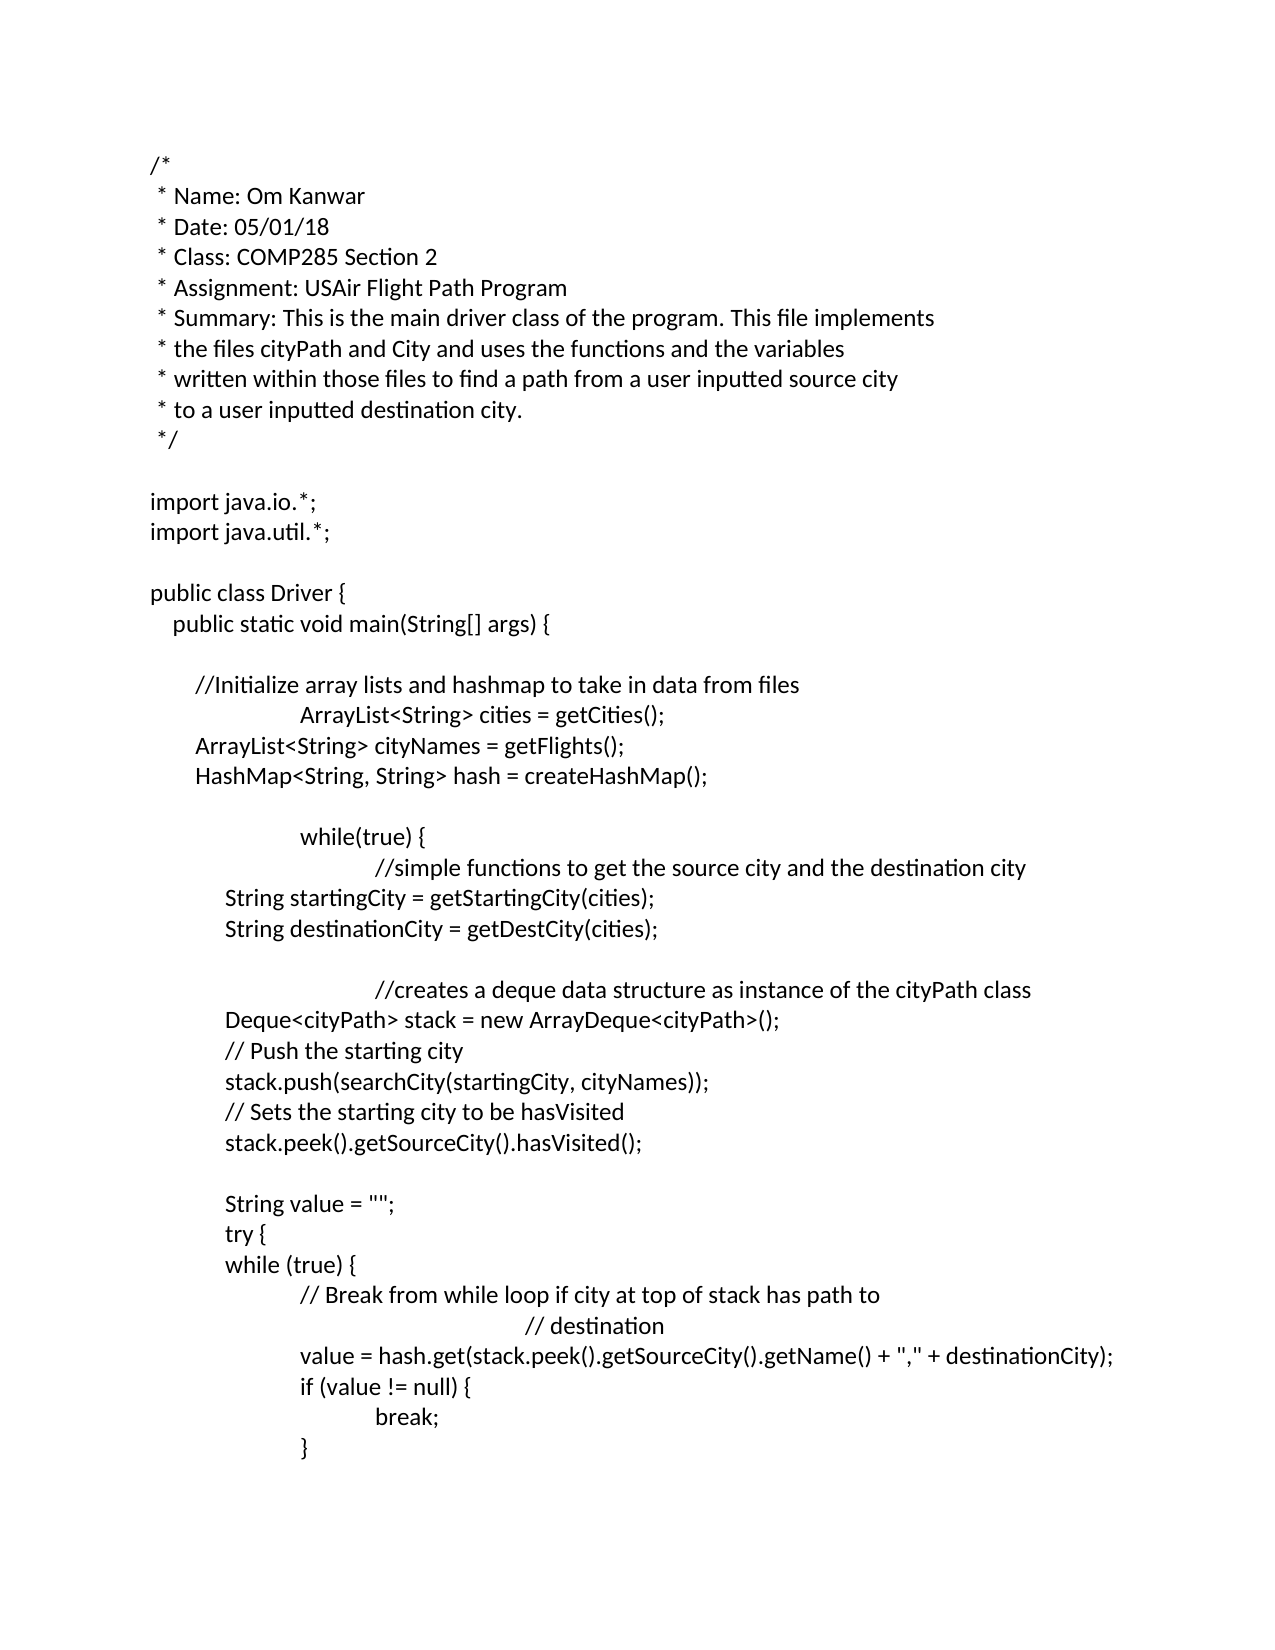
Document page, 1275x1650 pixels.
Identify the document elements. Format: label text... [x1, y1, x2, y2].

text HashMap<String, String> hash = createHashMap(); [150, 760, 1125, 791]
text // Push the starting city [150, 1035, 1125, 1066]
text public class Driver { [150, 577, 1125, 608]
text try { [150, 1218, 1125, 1249]
text break; [150, 1401, 1125, 1432]
text value = hash.get(stack.peek().getSourceCity().getName() + "," + destinationCity); [150, 1340, 1125, 1371]
text stack.peek().getSourceCity().hasVisited(); [150, 1127, 1125, 1157]
text * Class: COMP285 Section 2 [150, 242, 1125, 272]
text * Date: 05/01/18 [150, 211, 1125, 242]
text ArrayList<String> cityNames = getFlights(); [150, 730, 1125, 760]
text while (true) { [150, 1249, 1125, 1279]
text //creates a deque data structure as instance of the cityPath class [150, 974, 1125, 1004]
text } [150, 1432, 1125, 1462]
text * written within those files to find a path from a user inputted source city [150, 364, 1125, 394]
text String value = ""; [150, 1188, 1125, 1218]
text String destinationCity = getDestCity(cities); [150, 913, 1125, 943]
text * Name: Om Kanwar [150, 181, 1125, 211]
text import java.io.*; [150, 486, 1125, 516]
text Deque<cityPath> stack = new ArrayDeque<cityPath>(); [150, 1004, 1125, 1035]
text String startingCity = getStartingCity(cities); [150, 882, 1125, 913]
text import java.util.*; [150, 516, 1125, 547]
text if (value != null) { [150, 1371, 1125, 1401]
text //Initialize array lists and hashmap to take in data from files [150, 669, 1125, 699]
text * Assignment: USAir Flight Path Program [150, 272, 1125, 303]
text * to a user inputted destination city. [150, 394, 1125, 425]
text /* [150, 150, 1125, 181]
text // Break from while loop if city at top of stack has path to [150, 1279, 1125, 1310]
text while(true) { [150, 821, 1125, 852]
text // Sets the starting city to be hasVisited [150, 1096, 1125, 1127]
text ArrayList<String> cities = getCities(); [150, 699, 1125, 730]
text */ [150, 425, 1125, 455]
text * Summary: This is the main driver class of the program. This file implements [150, 303, 1125, 333]
text stack.push(searchCity(startingCity, cityNames)); [150, 1066, 1125, 1096]
text * the files cityPath and City and uses the functions and the variables [150, 333, 1125, 364]
text //simple functions to get the source city and the destination city [150, 852, 1125, 882]
text public static void main(String[] args) { [150, 608, 1125, 638]
text // destination [150, 1310, 1125, 1340]
